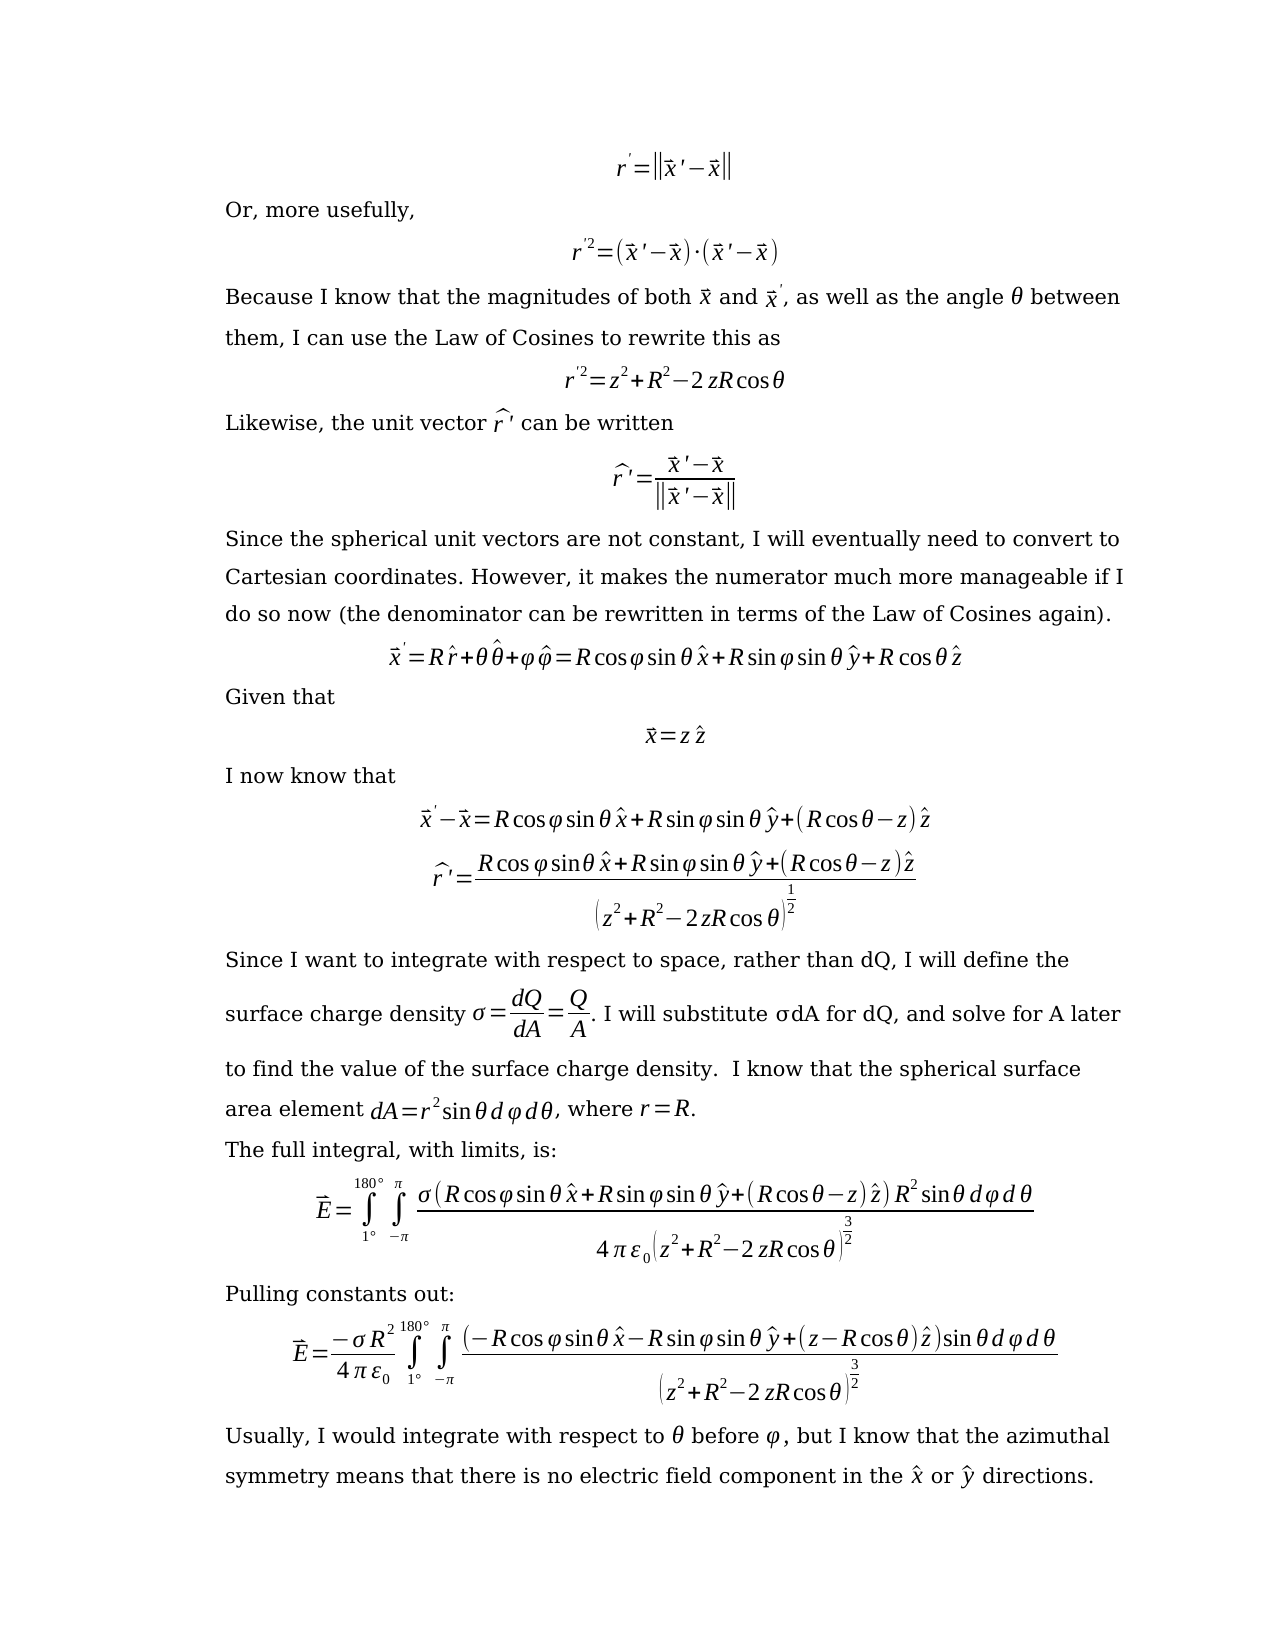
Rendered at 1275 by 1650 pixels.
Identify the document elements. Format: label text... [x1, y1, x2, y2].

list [225, 1422, 1125, 1489]
list Likewise, the unit vector can be written [225, 407, 1125, 438]
list I now know that [225, 763, 1125, 788]
list Or, more usefully, [225, 197, 1125, 222]
list Since I want to integrate with respect to space, rather than dQ, I will define the surface charge density . I will substitute σdA for dQ, and solve for A later to find the value of the surface charge density. I know that the spherical surface area element , where . [225, 947, 1125, 1124]
list Since the spherical unit vectors are not constant, I will eventually need to convert to Cartesian coordinates. However, it makes the numerator much more manageable if I do so now (the denominator can be rewritten in terms of the Law of Cosines again). [225, 526, 1125, 626]
list Given that [225, 684, 1125, 709]
list Pulling constants out: [225, 1280, 1125, 1305]
list The full integral, with limits, is: [225, 1137, 1125, 1162]
list Because I know that the magnitudes of both and , as well as the angle between them, I can use the Law of Cosines to rewrite this as [225, 281, 1125, 350]
